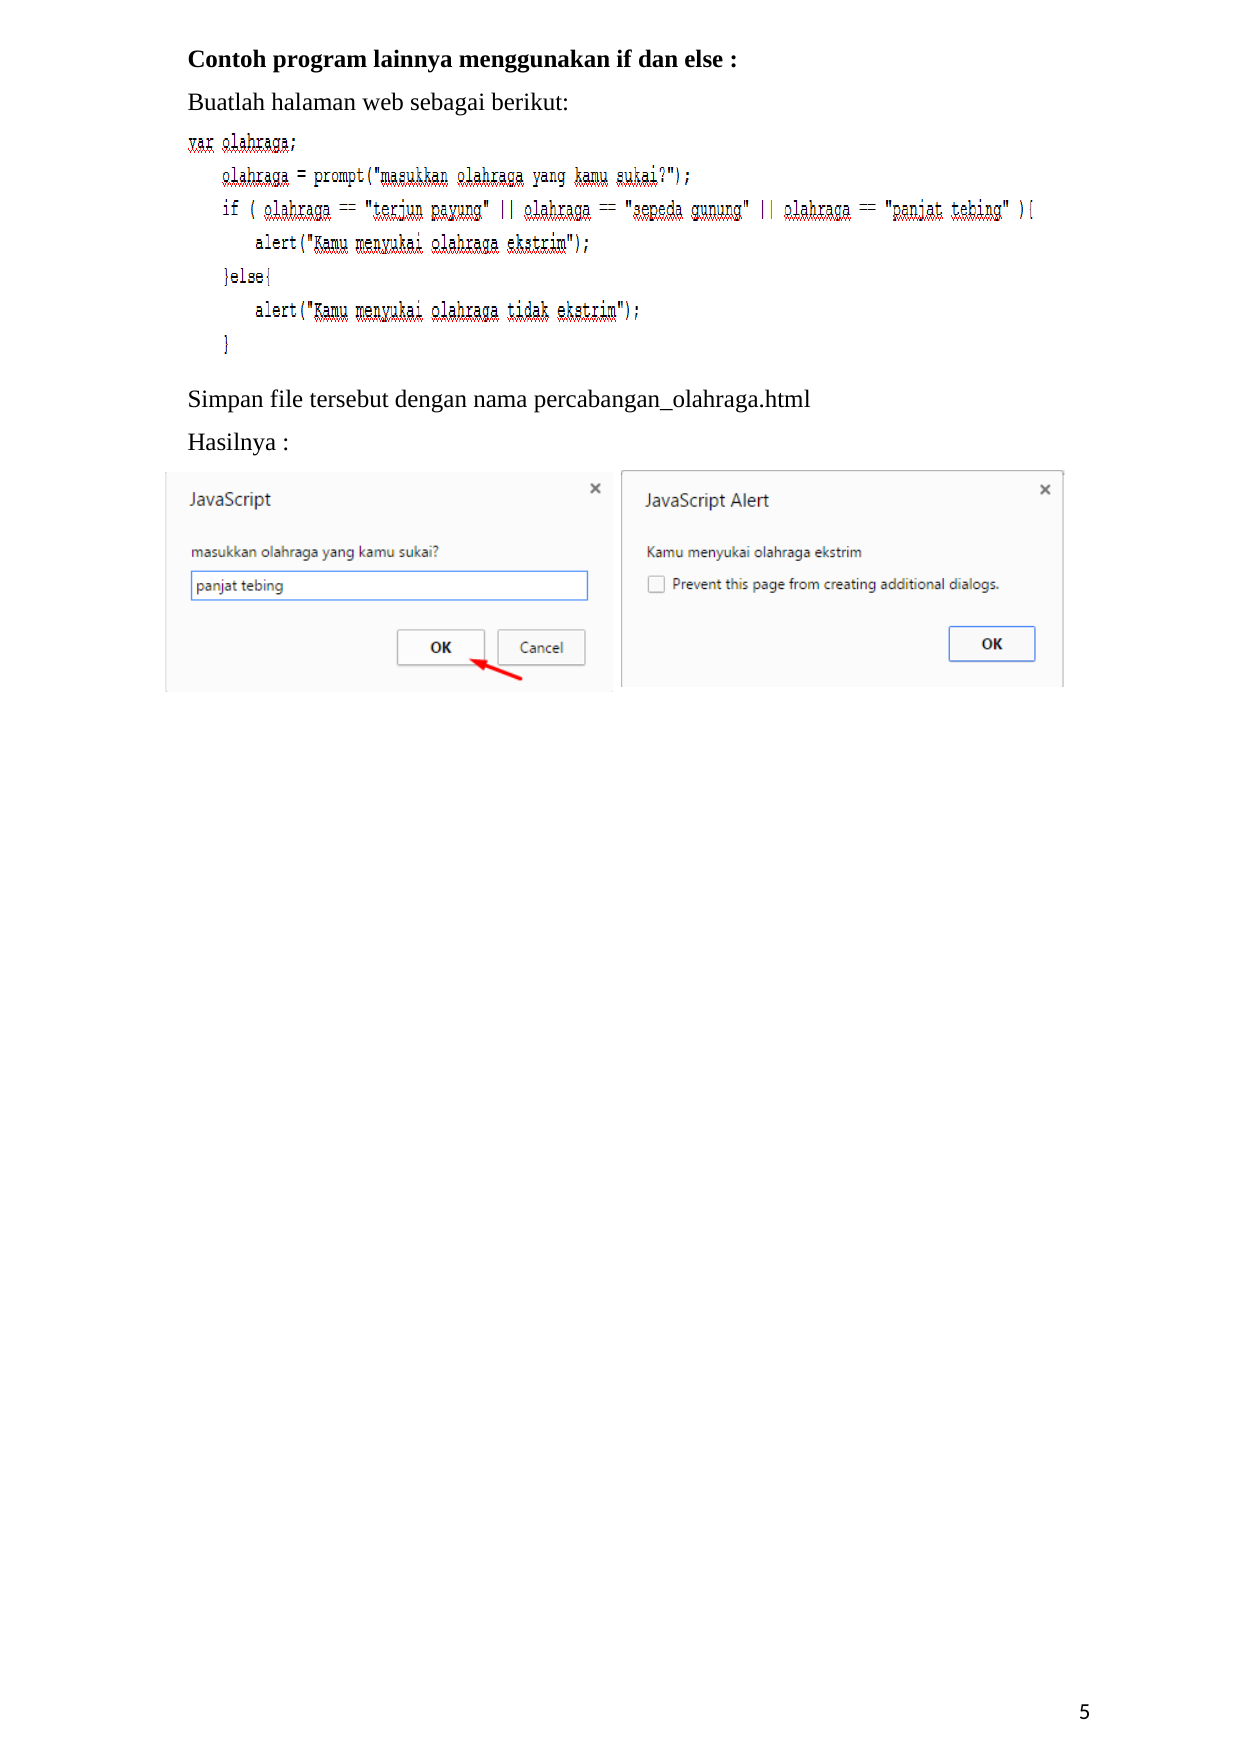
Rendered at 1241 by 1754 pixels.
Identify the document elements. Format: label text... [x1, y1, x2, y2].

text Simpan file tersebut dengan nama percabangan_olahraga.html [187, 384, 1090, 413]
text Buatlah halaman web sebagai berikut: [150, 87, 1090, 116]
text Contoh program lainnya menggunakan if dan else : [150, 44, 1090, 73]
picture [165, 472, 613, 691]
picture [621, 470, 1065, 686]
text Hasilnya : [187, 427, 1090, 456]
picture [187, 130, 1044, 371]
